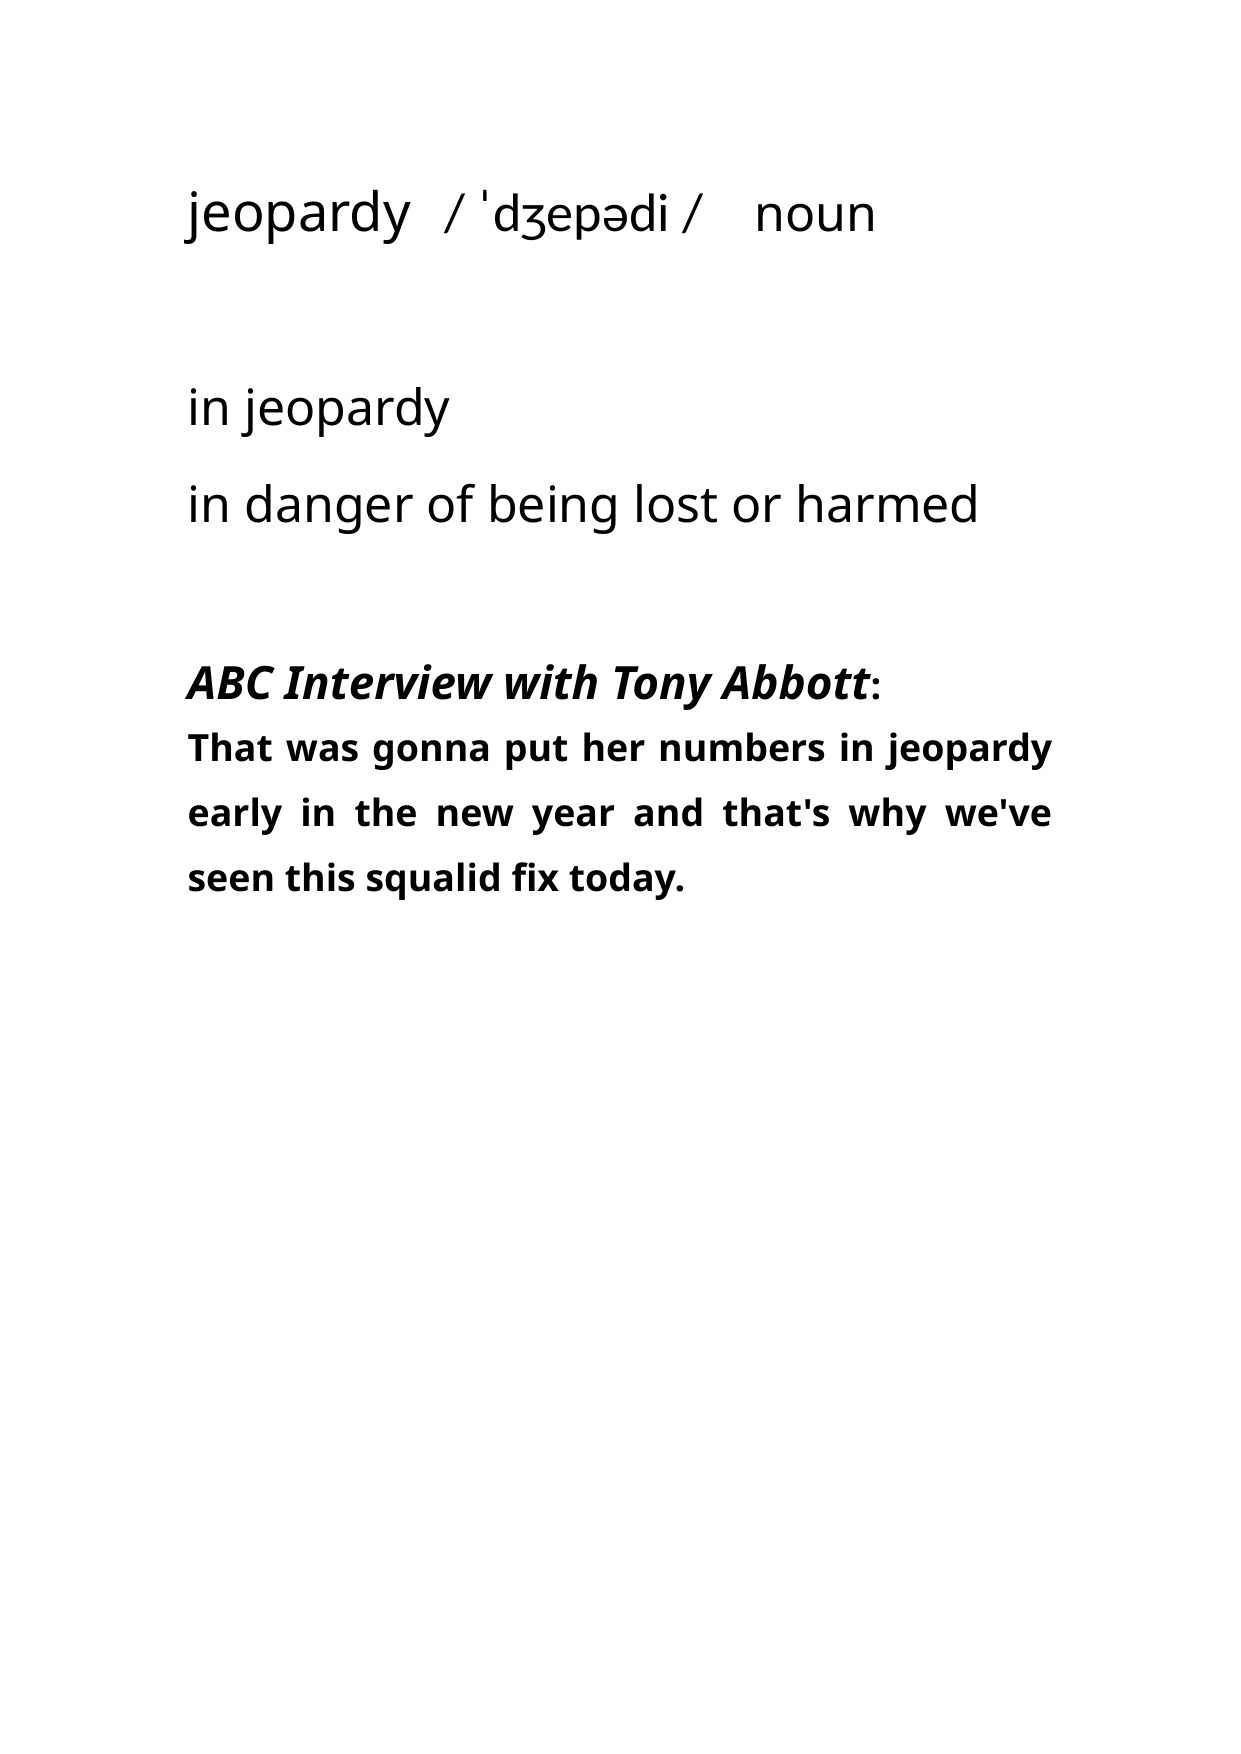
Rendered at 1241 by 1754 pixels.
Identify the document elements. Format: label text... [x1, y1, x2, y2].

text in danger of being lost or harmed [187, 454, 1053, 552]
text ABC Interview with Tony Abbott: [187, 649, 1053, 714]
text jeopardy / ˈdʒepədi / noun [187, 162, 1053, 259]
text That was gonna put her numbers in jeopardy early in the new year and that's why we've seen this squalid fix today. [187, 714, 1053, 909]
text in jeopardy [187, 357, 1053, 454]
